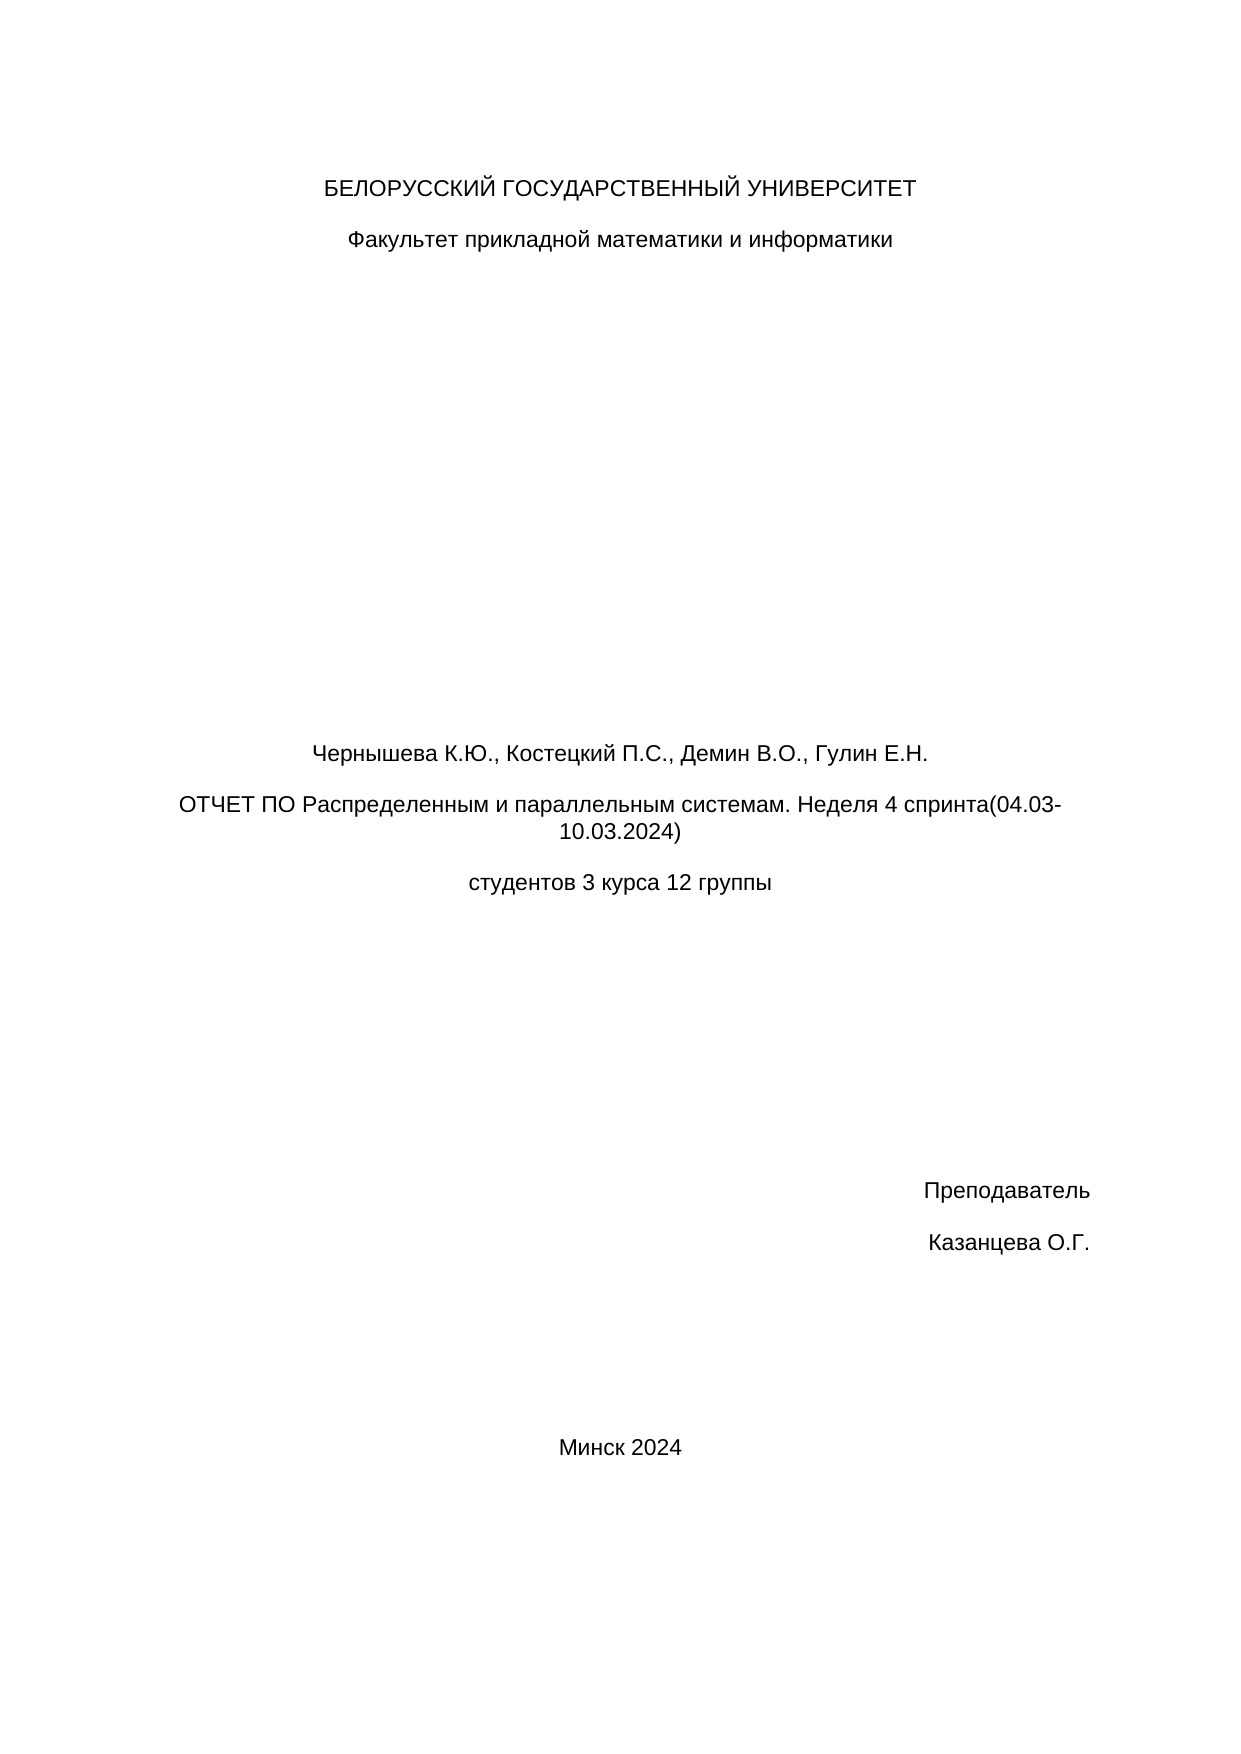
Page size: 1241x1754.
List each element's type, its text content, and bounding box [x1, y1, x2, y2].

text Чернышева К.Ю., Костецкий П.С., Демин В.О., Гулин Е.Н. [150, 740, 1090, 766]
text Преподаватель [150, 1177, 1090, 1203]
text Факультет прикладной математики и информатики [150, 226, 1090, 253]
text Казанцева О.Г. [150, 1228, 1090, 1255]
text Минск 2024 [150, 1434, 1090, 1460]
text ОТЧЕТ ПО Распределенным и параллельным системам. Неделя 4 спринта(04.03-10.03.2024) [150, 791, 1090, 844]
text студентов 3 курса 12 группы [150, 869, 1090, 895]
text БЕЛОРУССКИЙ ГОСУДАРСТВЕННЫЙ УНИВЕРСИТЕТ [150, 175, 1090, 201]
